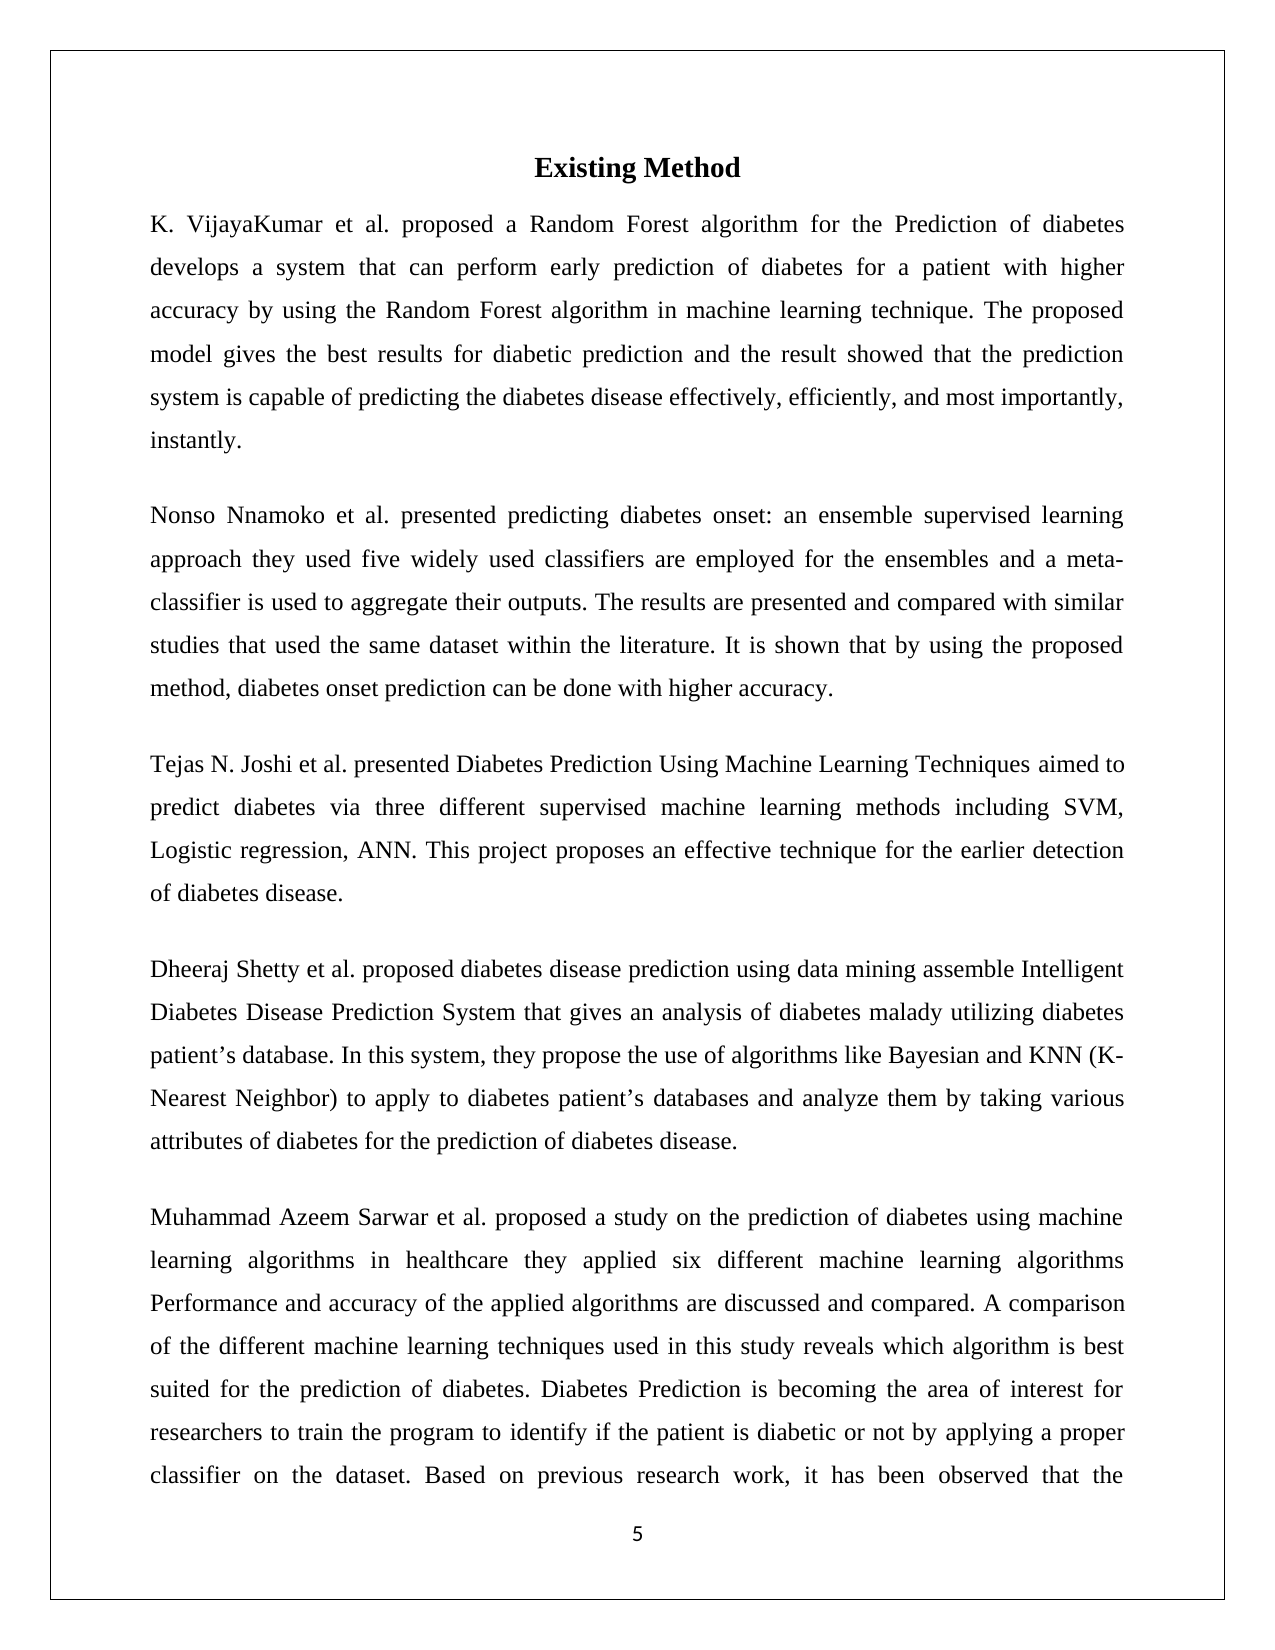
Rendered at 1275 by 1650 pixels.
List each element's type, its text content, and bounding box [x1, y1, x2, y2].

text K. VijayaKumar et al. proposed a Random Forest algorithm for the Prediction of diabetes develops a system that can perform early prediction of diabetes for a patient with higher accuracy by using the Random Forest algorithm in machine learning technique. The proposed model gives the best results for diabetic prediction and the result showed that the prediction system is capable of predicting the diabetes disease effectively, efficiently, and most importantly, instantly. [150, 209, 1125, 454]
text Existing Method [150, 150, 1125, 183]
text Nonso Nnamoko et al. presented predicting diabetes onset: an ensemble supervised learning approach they used five widely used classifiers are employed for the ensembles and a meta-classifier is used to aggregate their outputs. The results are presented and compared with similar studies that used the same dataset within the literature. It is shown that by using the proposed method, diabetes onset prediction can be done with higher accuracy. [150, 501, 1125, 702]
text Tejas N. Joshi et al. presented Diabetes Prediction Using Machine Learning Techniques aimed to predict diabetes via three different supervised machine learning methods including SVM, Logistic regression, ANN. This project proposes an effective technique for the earlier detection of diabetes disease. [150, 749, 1125, 907]
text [150, 1202, 1125, 1489]
text Dheeraj Shetty et al. proposed diabetes disease prediction using data mining assemble Intelligent Diabetes Disease Prediction System that gives an analysis of diabetes malady utilizing diabetes patient’s database. In this system, they propose the use of algorithms like Bayesian and KNN (K-Nearest Neighbor) to apply to diabetes patient’s databases and analyze them by taking various attributes of diabetes for the prediction of diabetes disease. [150, 954, 1125, 1155]
